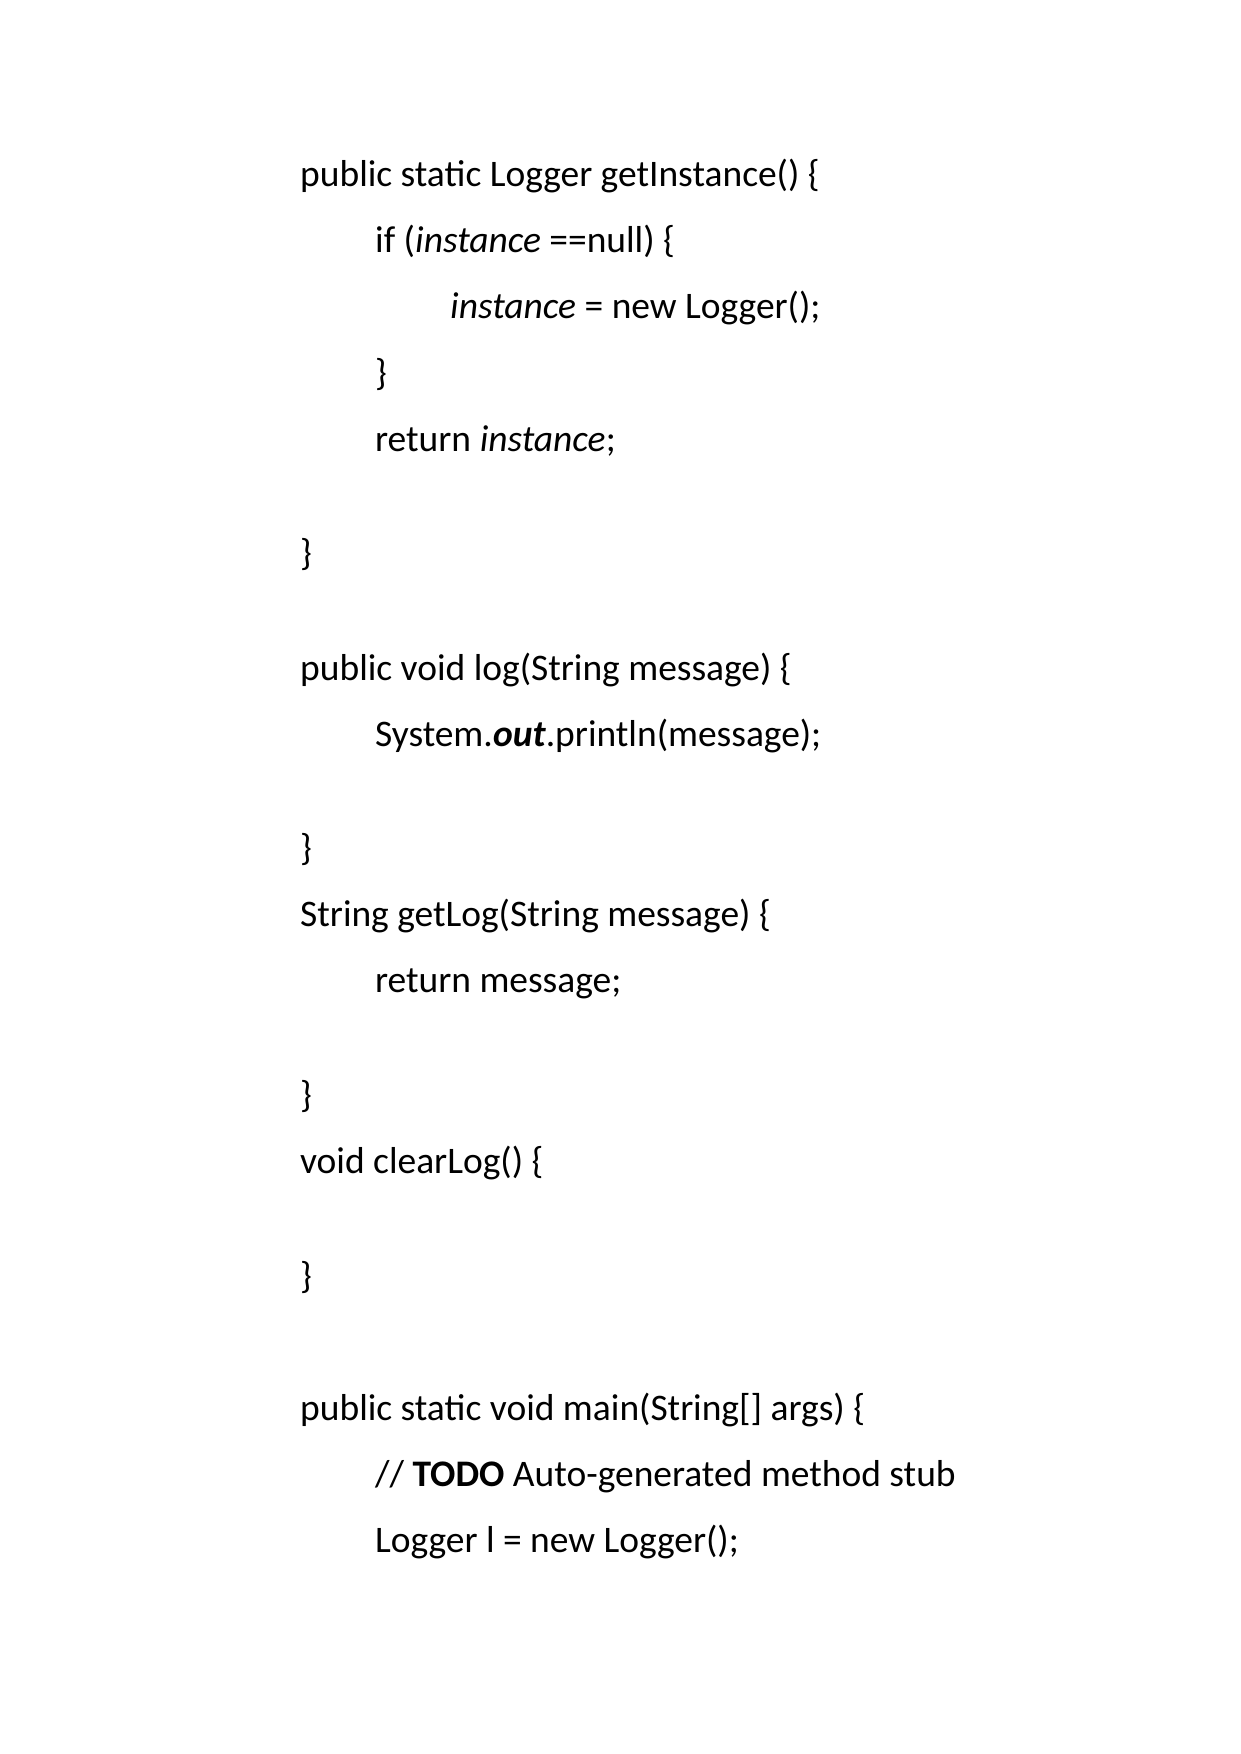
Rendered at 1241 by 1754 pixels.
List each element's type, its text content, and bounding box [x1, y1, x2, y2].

text Logger l = new Logger(); [225, 1516, 1090, 1562]
text instance = new Logger(); [225, 282, 1090, 328]
text public static void main(String[] args) { [225, 1384, 1090, 1430]
text } [225, 529, 1090, 575]
text } [225, 348, 1090, 394]
text System.out.println(message); [225, 710, 1090, 756]
text // TODO Auto-generated method stub [225, 1450, 1090, 1496]
text } [225, 1071, 1090, 1117]
text public static Logger getInstance() { [225, 150, 1090, 196]
text } [225, 1252, 1090, 1297]
text return message; [225, 956, 1090, 1002]
text String getLog(String message) { [225, 890, 1090, 936]
text public void log(String message) { [225, 643, 1090, 689]
text if (instance ==null) { [225, 216, 1090, 262]
text return instance; [225, 414, 1090, 460]
text } [225, 824, 1090, 870]
text void clearLog() { [225, 1137, 1090, 1183]
